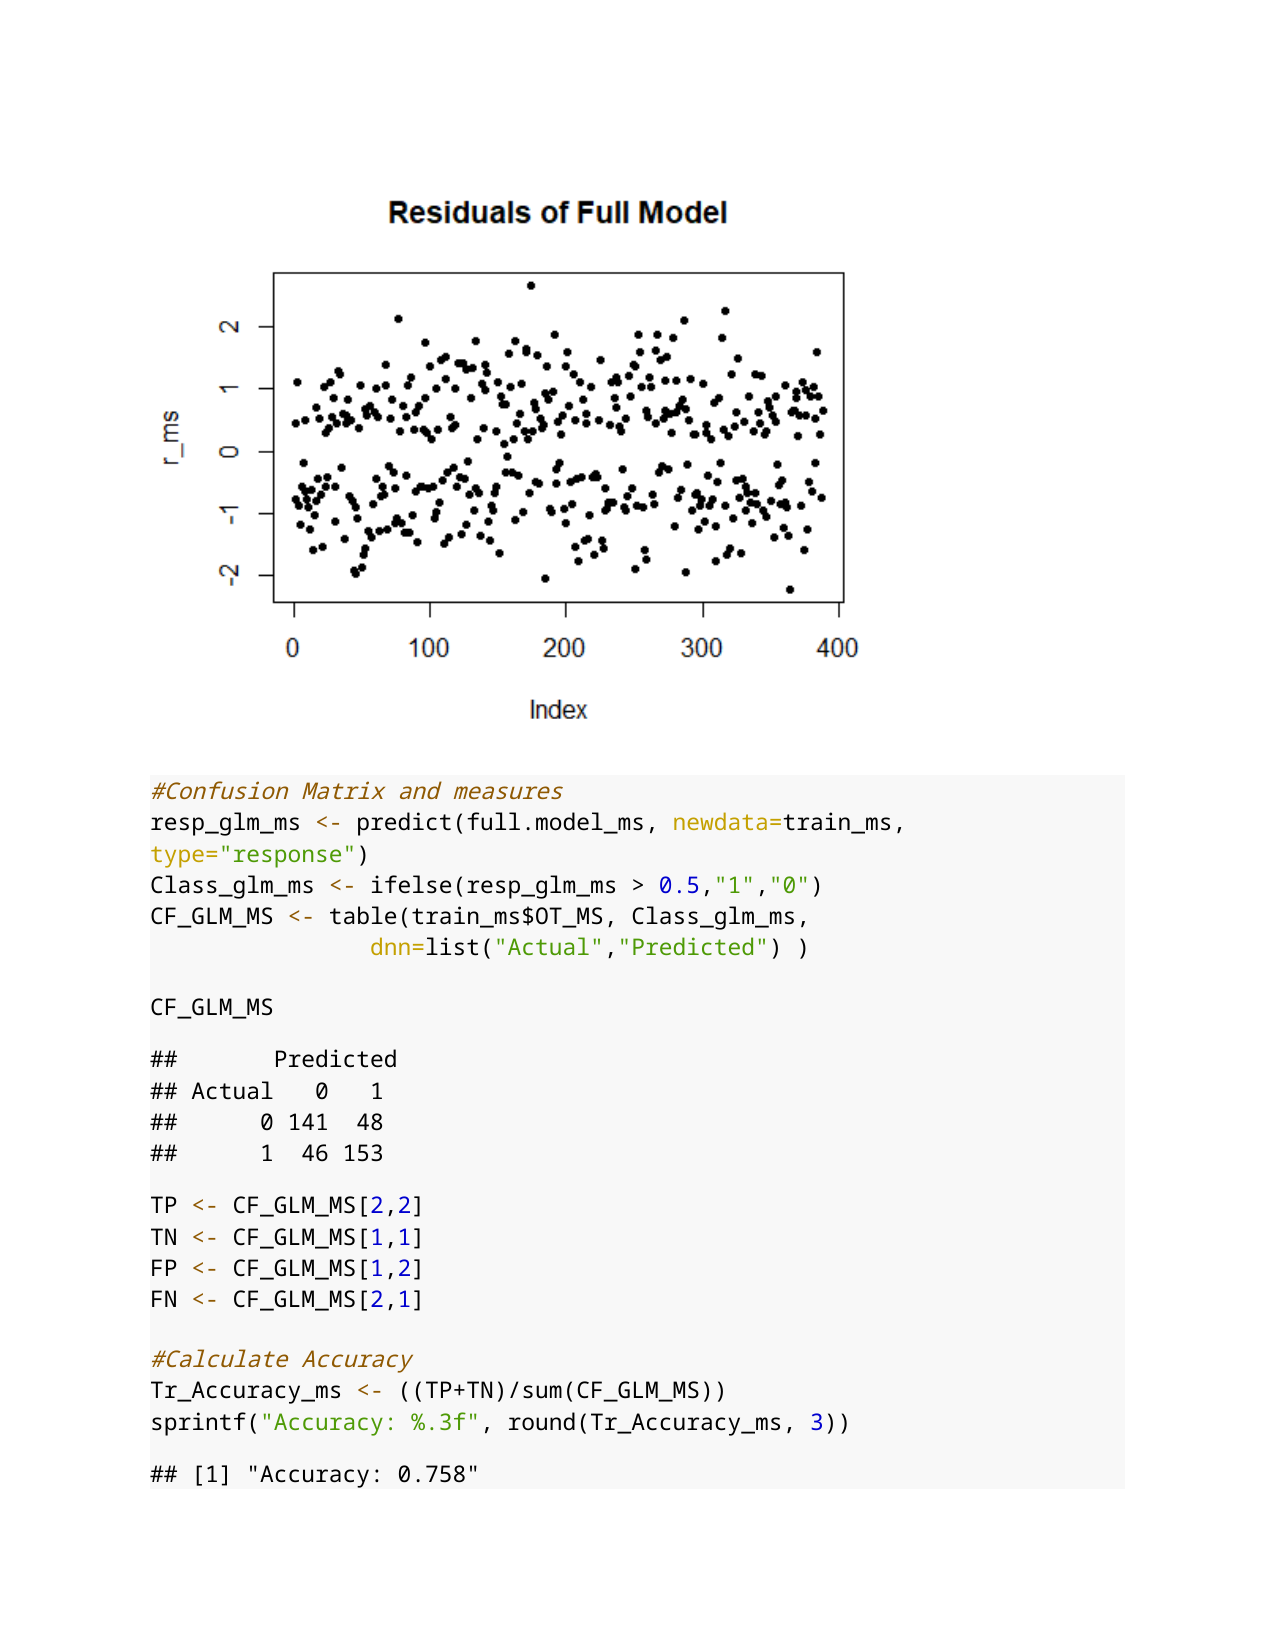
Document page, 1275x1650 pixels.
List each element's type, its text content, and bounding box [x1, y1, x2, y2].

text ## [1] "Accuracy: 0.758" [150, 1458, 1125, 1489]
text ## Predicted ## Actual 0 1 ## 0 141 48 ## 1 46 153 [150, 1043, 1125, 1168]
picture [150, 150, 908, 757]
text TP <- CF_GLM_MS[2,2] TN <- CF_GLM_MS[1,1] FP <- CF_GLM_MS[1,2] FN <- CF_GLM_MS[2,1] #Calculate Accuracy Tr_Accuracy_ms <- ((TP+TN)/sum(CF_GLM_MS)) sprintf("Accuracy: %.3f", round(Tr_Accuracy_ms, 3)) [150, 1189, 1125, 1437]
text #Confusion Matrix and measures resp_glm_ms <- predict(full.model_ms, newdata=train_ms, type="response") Class_glm_ms <- ifelse(resp_glm_ms > 0.5,"1","0") CF_GLM_MS <- table(train_ms$OT_MS, Class_glm_ms, dnn=list("Actual","Predicted") ) CF_GLM_MS [150, 775, 1125, 1023]
